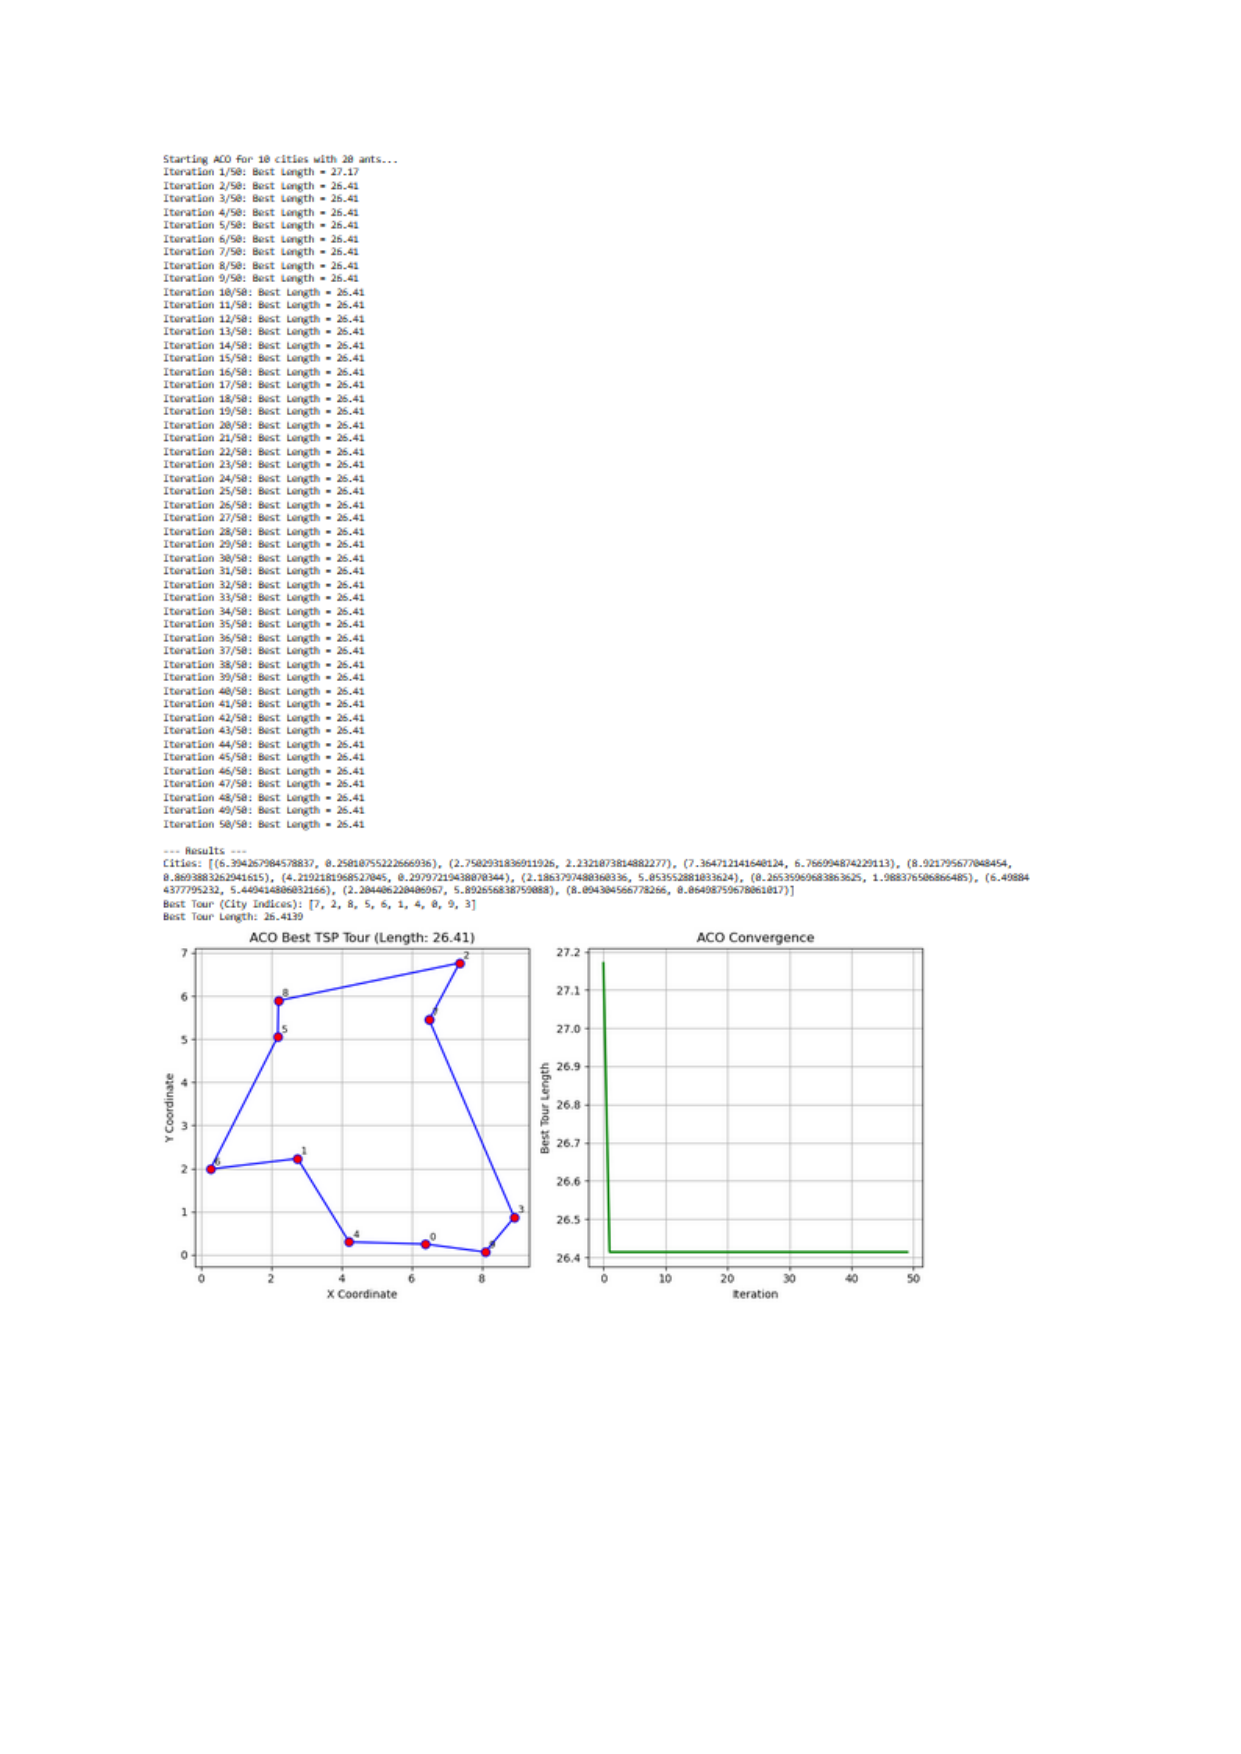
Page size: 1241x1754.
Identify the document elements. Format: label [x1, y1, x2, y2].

picture [150, 150, 1033, 1310]
